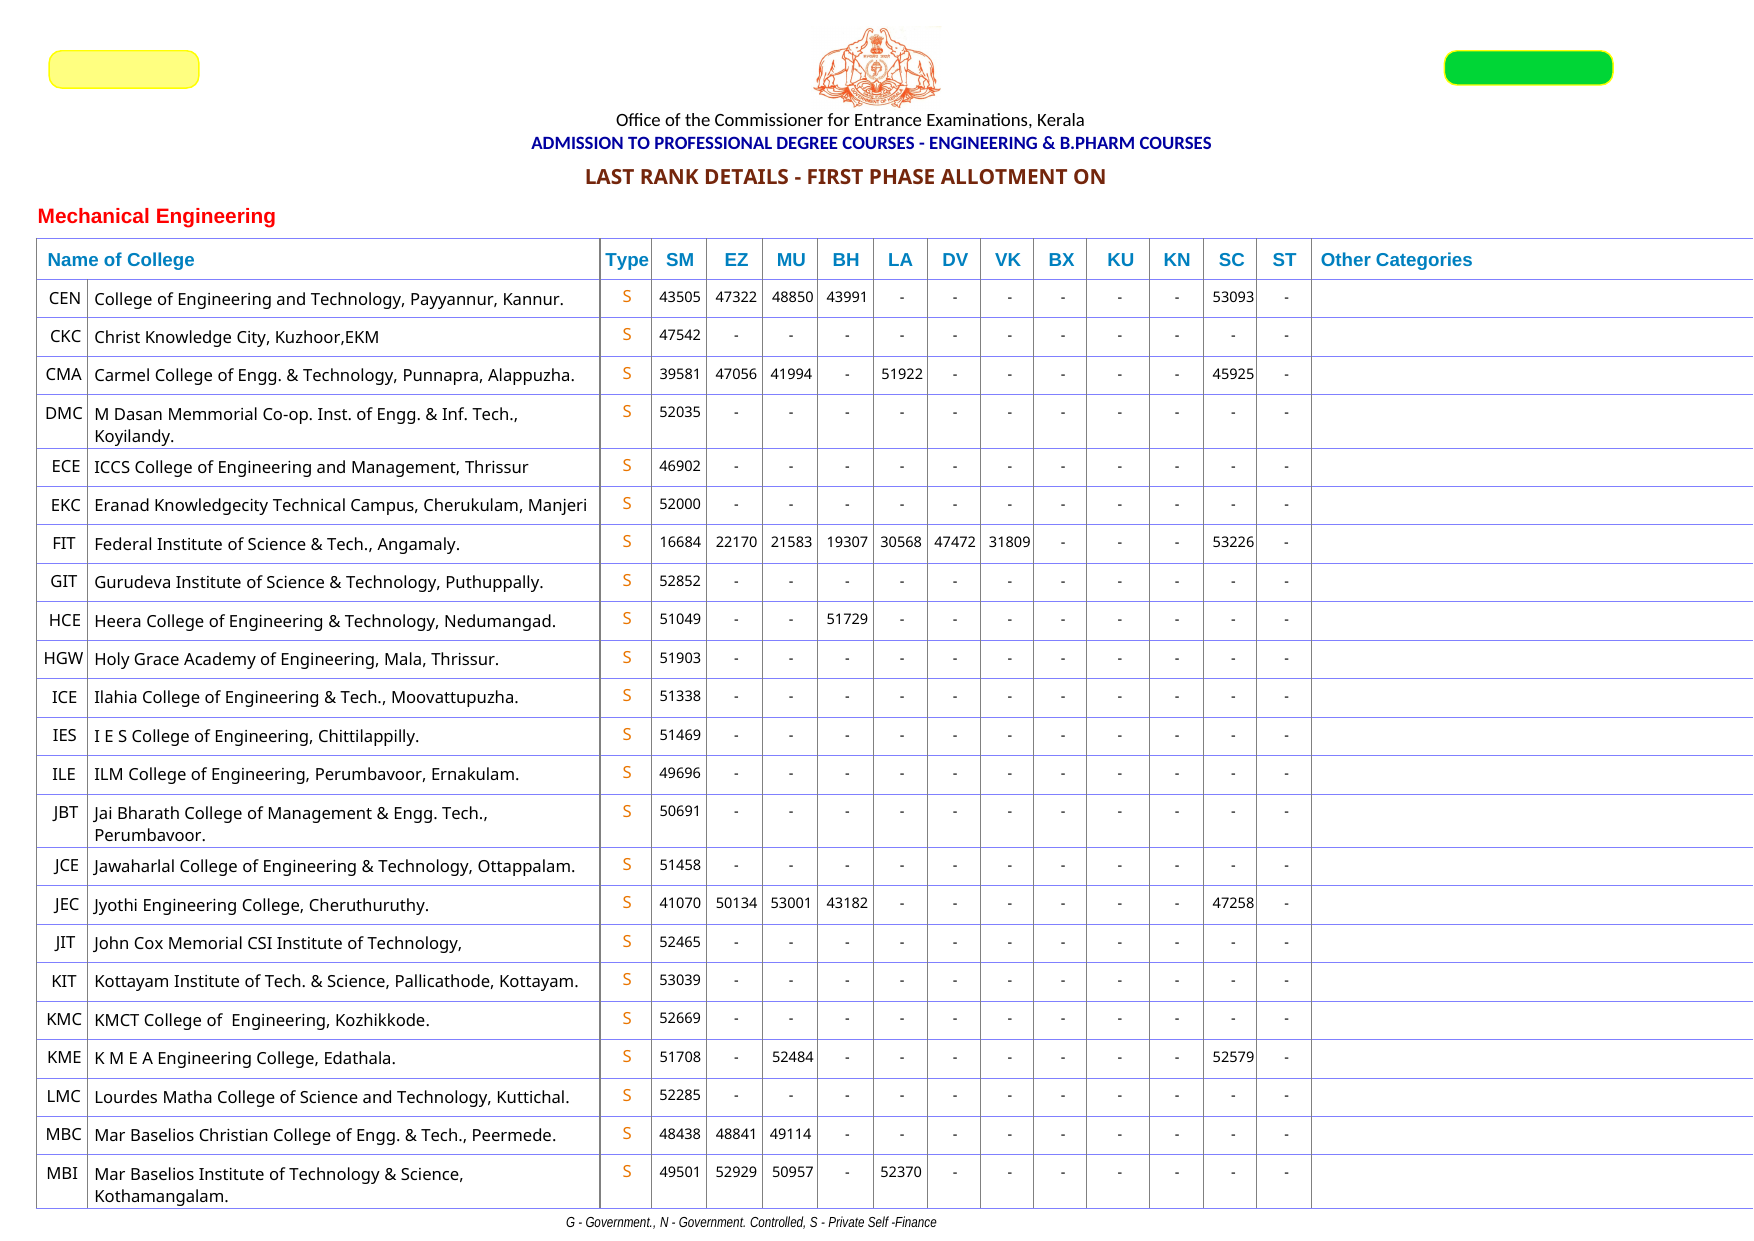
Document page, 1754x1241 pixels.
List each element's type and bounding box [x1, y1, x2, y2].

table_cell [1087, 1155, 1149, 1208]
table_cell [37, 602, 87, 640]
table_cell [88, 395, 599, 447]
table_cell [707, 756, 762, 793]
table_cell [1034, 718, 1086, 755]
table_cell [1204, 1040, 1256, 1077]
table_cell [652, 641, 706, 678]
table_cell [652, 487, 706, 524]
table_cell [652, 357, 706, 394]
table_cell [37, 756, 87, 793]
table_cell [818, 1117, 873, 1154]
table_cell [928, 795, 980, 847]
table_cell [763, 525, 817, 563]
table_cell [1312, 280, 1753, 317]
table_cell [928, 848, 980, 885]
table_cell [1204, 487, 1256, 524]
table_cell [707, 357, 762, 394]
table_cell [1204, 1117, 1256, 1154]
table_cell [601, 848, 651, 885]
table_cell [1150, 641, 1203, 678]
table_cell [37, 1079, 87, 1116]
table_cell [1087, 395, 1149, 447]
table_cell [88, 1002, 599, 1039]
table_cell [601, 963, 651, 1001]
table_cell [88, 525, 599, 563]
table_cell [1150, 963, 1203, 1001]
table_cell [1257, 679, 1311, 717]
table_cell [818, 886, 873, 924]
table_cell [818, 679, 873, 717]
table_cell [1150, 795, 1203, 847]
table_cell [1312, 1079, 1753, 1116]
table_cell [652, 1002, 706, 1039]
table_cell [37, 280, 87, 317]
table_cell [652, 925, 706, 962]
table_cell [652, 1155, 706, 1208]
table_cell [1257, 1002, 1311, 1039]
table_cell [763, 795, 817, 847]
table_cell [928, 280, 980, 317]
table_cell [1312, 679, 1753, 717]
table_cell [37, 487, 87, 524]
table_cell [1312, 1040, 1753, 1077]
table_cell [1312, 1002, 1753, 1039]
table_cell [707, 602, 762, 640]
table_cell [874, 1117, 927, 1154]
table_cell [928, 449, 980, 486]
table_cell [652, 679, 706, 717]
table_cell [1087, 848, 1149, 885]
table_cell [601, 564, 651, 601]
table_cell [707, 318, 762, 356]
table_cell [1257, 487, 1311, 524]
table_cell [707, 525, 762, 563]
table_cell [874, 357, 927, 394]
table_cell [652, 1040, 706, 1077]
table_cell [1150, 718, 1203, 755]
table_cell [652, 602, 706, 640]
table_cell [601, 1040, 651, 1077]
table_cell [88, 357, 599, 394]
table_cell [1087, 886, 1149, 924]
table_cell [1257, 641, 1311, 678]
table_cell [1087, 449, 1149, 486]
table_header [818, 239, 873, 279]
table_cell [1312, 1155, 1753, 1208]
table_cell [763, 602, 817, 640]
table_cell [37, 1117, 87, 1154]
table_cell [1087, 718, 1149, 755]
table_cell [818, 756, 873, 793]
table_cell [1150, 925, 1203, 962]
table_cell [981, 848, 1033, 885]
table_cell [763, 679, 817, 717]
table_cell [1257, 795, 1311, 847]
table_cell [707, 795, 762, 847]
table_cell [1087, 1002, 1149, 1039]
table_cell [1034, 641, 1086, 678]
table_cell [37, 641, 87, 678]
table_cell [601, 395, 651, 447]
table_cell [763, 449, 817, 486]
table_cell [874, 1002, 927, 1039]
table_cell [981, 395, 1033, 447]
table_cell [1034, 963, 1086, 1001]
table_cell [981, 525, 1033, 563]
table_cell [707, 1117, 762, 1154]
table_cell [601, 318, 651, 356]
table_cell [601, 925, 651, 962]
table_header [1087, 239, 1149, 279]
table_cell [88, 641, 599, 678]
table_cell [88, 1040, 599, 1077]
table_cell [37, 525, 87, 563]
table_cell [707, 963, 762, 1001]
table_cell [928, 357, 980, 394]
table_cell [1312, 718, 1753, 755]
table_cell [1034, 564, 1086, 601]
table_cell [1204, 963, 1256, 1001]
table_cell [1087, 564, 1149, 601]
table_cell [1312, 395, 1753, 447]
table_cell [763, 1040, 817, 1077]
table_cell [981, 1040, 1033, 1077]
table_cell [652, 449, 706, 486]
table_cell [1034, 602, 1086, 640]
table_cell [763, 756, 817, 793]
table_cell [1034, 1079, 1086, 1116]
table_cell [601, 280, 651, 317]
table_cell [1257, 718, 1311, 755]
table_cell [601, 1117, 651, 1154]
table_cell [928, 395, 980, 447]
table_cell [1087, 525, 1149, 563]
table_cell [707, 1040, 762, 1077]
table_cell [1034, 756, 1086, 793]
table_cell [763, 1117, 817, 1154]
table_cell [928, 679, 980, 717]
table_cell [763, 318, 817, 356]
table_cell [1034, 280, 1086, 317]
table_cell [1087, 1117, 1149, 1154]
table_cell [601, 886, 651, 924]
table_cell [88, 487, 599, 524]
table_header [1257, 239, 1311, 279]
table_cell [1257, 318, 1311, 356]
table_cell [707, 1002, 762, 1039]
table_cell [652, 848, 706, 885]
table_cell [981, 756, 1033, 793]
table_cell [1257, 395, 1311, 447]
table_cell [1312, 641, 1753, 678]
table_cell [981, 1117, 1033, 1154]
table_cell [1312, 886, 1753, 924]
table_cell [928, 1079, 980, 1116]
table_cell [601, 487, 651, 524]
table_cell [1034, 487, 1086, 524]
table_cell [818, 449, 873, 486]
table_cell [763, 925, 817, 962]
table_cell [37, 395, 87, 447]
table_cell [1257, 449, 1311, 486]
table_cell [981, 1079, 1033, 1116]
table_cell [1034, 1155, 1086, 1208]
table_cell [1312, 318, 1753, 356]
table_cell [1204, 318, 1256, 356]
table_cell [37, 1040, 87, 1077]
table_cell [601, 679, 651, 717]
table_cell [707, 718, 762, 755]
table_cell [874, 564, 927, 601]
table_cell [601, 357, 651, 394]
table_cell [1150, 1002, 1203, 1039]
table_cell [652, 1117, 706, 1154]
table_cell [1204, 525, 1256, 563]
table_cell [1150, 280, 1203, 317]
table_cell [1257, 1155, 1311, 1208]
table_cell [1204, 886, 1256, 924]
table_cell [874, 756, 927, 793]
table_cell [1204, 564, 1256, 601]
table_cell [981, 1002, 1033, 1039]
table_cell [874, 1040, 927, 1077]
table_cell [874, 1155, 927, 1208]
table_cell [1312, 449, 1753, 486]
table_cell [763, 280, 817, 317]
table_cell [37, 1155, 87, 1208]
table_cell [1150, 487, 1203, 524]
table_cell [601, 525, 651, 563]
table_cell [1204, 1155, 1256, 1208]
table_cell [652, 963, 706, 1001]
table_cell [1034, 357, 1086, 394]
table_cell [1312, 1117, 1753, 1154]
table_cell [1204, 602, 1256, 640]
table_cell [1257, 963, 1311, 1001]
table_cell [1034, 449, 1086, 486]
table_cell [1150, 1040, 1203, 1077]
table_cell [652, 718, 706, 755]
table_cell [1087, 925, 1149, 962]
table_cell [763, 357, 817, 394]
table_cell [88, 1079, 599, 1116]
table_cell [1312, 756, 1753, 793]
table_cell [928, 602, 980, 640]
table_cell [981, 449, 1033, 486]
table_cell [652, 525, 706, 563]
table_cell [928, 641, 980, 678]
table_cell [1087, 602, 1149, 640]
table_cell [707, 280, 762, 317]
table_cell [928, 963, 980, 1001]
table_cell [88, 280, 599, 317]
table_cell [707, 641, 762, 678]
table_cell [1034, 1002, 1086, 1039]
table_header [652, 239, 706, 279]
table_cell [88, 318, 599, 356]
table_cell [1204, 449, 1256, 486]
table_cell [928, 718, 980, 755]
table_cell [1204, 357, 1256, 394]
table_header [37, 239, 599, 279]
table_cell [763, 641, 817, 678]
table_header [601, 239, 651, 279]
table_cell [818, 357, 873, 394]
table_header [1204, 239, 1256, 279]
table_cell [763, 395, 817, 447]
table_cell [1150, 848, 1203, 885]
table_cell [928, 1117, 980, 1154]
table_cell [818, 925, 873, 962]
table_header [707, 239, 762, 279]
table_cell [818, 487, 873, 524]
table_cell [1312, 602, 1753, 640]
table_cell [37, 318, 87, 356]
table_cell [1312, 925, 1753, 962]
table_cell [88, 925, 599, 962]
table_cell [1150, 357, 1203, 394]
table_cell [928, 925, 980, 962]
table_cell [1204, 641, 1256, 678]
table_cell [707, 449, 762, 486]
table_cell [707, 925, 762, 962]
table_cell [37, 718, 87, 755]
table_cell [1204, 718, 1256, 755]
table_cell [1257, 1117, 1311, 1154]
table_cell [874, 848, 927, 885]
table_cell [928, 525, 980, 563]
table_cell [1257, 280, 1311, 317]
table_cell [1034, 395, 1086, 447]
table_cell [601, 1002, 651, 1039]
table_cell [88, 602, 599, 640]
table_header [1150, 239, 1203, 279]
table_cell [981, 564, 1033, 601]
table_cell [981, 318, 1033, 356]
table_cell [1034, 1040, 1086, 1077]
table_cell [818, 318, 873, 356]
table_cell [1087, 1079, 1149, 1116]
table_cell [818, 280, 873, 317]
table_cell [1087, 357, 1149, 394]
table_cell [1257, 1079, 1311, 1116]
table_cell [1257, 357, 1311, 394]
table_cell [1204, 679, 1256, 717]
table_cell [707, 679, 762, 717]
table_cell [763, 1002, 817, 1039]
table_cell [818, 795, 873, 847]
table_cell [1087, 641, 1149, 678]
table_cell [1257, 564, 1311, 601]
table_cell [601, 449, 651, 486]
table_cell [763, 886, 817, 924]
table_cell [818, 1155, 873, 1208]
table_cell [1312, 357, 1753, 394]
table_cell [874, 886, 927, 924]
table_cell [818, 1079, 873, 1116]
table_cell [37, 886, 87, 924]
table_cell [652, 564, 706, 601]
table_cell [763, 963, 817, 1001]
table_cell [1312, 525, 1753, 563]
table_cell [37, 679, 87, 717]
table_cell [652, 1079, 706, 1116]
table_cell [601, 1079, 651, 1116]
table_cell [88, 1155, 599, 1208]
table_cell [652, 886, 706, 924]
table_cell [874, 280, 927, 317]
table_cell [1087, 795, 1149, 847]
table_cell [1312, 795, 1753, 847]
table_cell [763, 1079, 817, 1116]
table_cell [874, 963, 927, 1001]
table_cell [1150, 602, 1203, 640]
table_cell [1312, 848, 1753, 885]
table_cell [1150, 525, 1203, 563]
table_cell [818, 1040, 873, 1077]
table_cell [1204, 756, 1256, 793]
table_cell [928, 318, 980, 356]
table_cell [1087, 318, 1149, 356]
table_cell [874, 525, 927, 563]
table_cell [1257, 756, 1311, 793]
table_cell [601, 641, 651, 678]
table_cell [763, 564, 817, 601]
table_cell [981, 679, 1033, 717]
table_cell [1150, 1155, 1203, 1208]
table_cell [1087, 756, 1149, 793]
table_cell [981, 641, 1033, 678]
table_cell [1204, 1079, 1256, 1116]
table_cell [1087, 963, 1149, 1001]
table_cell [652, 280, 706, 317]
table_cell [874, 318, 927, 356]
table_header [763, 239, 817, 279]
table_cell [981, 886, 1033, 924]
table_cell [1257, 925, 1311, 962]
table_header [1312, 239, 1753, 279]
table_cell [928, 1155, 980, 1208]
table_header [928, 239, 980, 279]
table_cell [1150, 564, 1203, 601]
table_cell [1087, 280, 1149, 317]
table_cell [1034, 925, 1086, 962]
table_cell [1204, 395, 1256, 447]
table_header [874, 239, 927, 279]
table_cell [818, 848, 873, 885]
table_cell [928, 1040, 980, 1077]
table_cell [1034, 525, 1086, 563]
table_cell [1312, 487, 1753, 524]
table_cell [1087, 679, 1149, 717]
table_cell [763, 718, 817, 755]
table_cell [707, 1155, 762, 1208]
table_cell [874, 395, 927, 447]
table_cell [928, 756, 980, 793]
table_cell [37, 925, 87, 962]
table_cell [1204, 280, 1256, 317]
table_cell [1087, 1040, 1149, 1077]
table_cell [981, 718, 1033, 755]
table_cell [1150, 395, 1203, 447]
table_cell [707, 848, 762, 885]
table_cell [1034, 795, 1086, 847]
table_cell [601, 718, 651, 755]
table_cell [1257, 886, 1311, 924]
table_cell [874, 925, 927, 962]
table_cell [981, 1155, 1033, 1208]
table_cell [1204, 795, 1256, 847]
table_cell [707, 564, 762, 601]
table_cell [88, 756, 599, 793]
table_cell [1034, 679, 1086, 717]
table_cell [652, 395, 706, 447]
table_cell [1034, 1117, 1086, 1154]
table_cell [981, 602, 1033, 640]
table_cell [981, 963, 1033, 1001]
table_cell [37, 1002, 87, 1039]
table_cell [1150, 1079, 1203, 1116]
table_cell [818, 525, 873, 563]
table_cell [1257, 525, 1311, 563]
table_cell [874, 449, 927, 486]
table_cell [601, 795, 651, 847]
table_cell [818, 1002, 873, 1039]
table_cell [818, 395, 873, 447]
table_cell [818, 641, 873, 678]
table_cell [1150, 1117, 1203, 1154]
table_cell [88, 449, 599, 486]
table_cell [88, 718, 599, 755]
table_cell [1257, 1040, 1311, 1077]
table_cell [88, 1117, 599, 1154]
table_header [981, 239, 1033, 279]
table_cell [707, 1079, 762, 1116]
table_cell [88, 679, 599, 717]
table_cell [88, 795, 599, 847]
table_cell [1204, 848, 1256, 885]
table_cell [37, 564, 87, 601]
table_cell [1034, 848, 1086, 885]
picture [811, 26, 942, 111]
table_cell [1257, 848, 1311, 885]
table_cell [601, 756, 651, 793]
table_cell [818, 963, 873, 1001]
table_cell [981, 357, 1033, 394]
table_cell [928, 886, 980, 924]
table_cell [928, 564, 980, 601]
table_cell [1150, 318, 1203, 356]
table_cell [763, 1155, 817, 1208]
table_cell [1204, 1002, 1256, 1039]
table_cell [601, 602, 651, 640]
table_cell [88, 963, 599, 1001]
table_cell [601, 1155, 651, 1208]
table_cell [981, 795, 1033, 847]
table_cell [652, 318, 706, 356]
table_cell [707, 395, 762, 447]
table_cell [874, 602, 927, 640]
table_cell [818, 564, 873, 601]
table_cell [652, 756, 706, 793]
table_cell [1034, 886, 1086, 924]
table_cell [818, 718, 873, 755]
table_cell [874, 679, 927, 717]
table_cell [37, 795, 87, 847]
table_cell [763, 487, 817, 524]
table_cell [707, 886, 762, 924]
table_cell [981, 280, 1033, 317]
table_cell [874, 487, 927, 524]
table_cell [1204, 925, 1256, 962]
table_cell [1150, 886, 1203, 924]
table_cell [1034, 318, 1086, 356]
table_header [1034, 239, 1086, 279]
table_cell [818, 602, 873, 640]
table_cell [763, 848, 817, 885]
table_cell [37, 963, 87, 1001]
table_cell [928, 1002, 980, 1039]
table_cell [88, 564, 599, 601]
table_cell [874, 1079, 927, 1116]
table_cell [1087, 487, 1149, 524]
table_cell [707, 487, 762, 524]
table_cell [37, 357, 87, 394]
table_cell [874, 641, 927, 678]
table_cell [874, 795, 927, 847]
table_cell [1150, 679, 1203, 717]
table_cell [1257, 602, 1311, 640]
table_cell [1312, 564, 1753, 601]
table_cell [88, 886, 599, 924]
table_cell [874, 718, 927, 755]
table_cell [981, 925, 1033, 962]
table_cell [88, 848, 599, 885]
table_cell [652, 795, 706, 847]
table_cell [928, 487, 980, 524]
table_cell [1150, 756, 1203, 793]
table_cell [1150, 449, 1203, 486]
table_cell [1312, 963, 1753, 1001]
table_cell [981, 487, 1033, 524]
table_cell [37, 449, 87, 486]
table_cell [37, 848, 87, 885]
